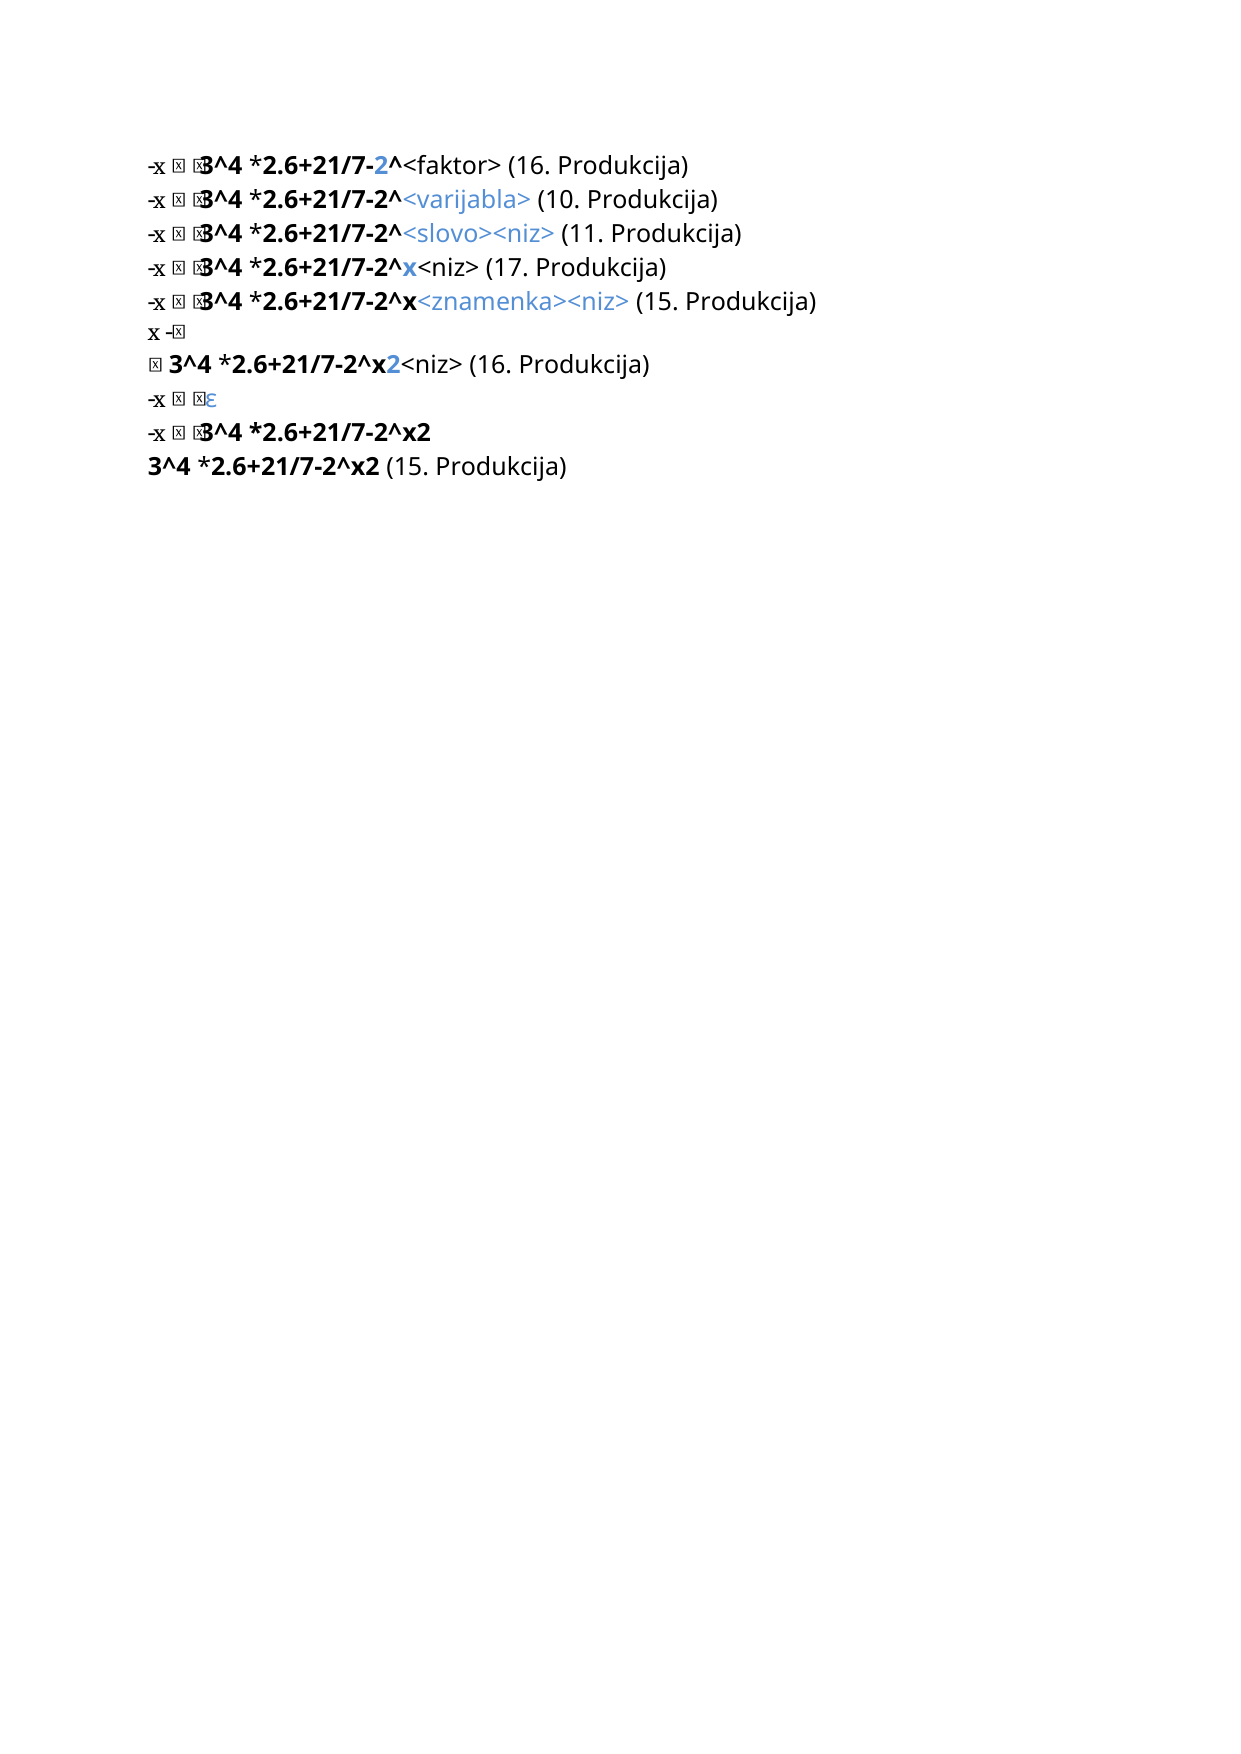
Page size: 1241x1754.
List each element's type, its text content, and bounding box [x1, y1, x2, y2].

text 􀖜 3^4 *2.6+21/7-2^x2<niz> (16. Produkcija) [148, 347, 1093, 381]
text 3^4 *2.6+21/7-2^x2 (15. Produkcija) [148, 449, 1093, 483]
text 􀖜 x 􀵌 ‐3^4 *2.6+21/7-2^<faktor> (16. Produkcija) [148, 148, 1093, 182]
text x 􀵌 ‐ [148, 318, 1093, 347]
text 􀖜 x 􀵌 ‐3^4 *2.6+21/7-2^<varijabla> (10. Produkcija) [148, 182, 1093, 216]
text 􀖜 x 􀵌 ‐3^4 *2.6+21/7-2^x2 [148, 415, 1093, 449]
text 􀖜 x 􀵌 ‐3^4 *2.6+21/7-2^x<niz> (17. Produkcija) [148, 250, 1093, 284]
text 􀖜 x 􀵌 ‐3^4 *2.6+21/7-2^x<znamenka><niz> (15. Produkcija) [148, 284, 1093, 318]
text 􀖜 x 􀵌 ‐3^4 *2.6+21/7-2^<slovo><niz> (11. Produkcija) [148, 216, 1093, 250]
text 􀖜 x 􀵌 ‐ ε [148, 381, 1093, 415]
